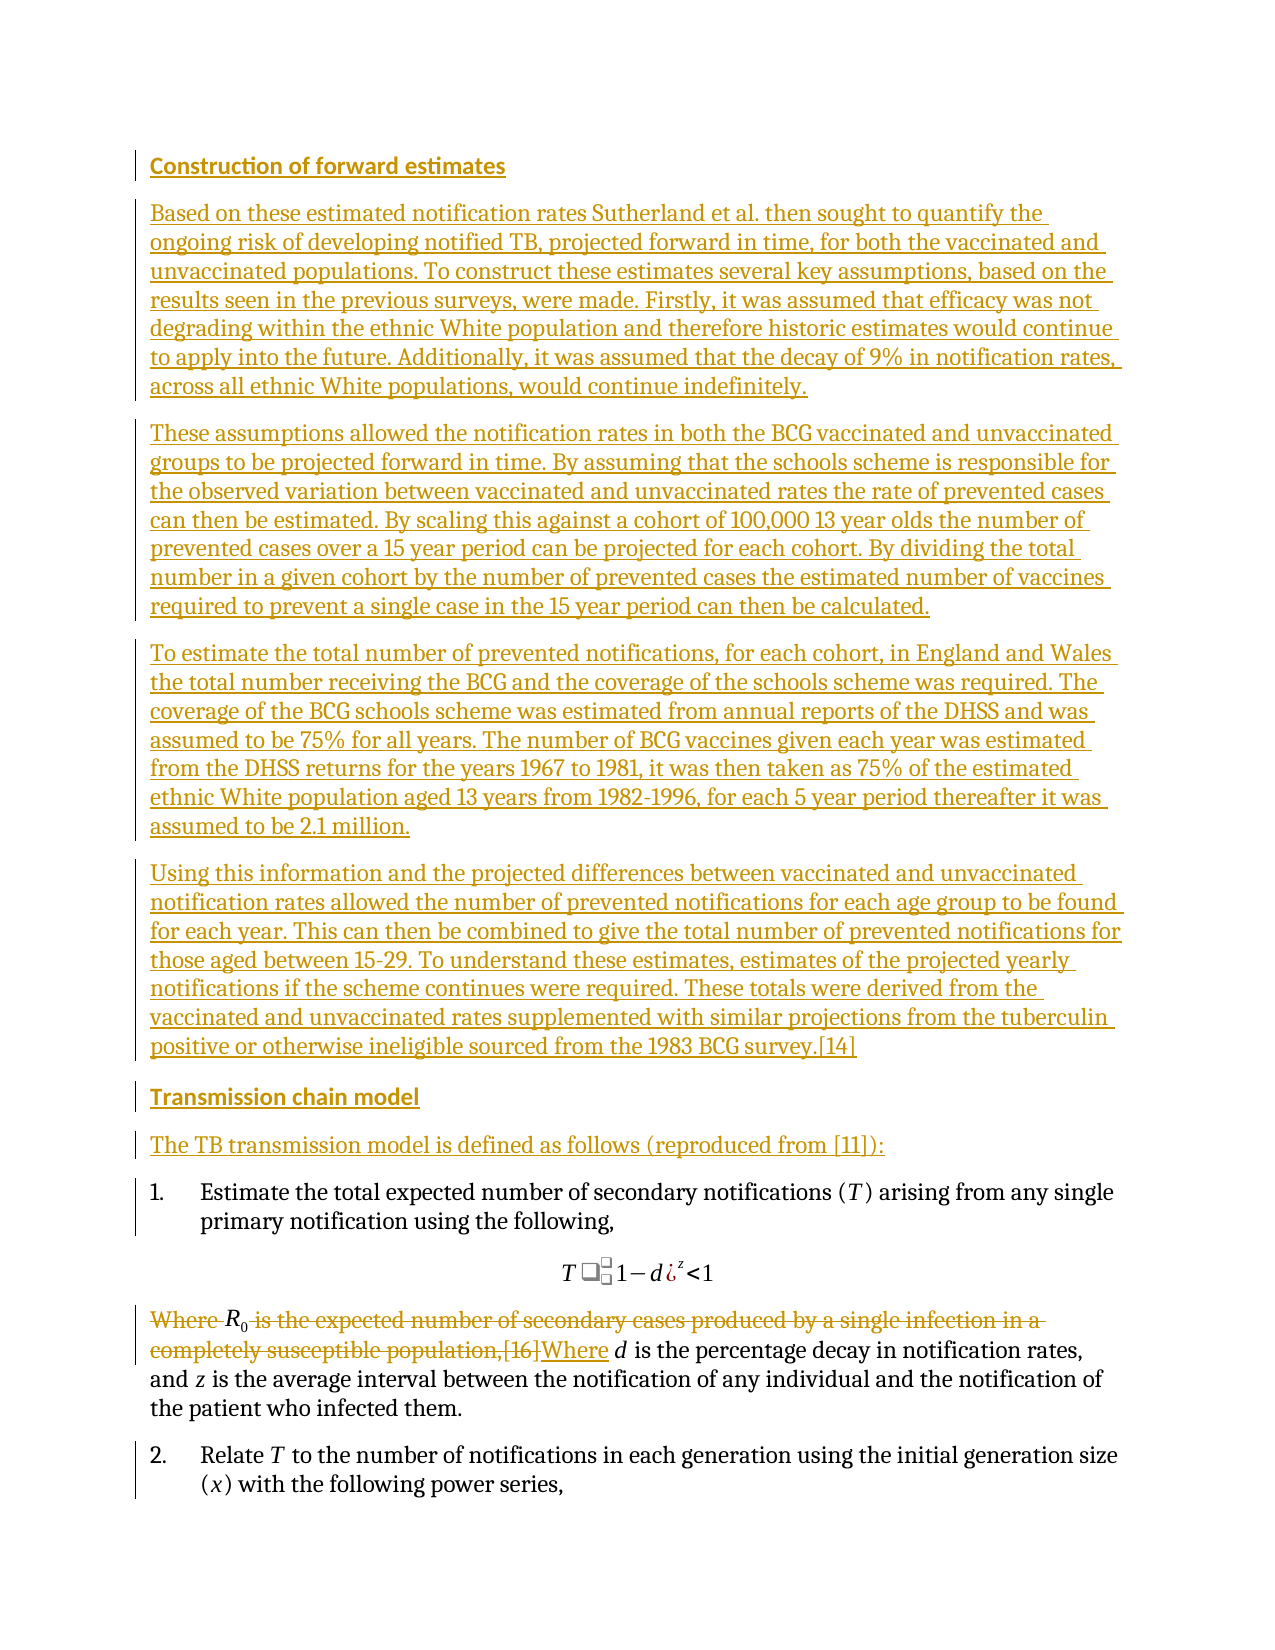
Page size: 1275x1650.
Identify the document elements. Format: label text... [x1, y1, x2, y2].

list Estimate the total expected number of secondary notifications () arising from any single primary notification using the following, [150, 1178, 1125, 1236]
text is the percentage decay in notification rates, and is the average interval between the notification of any individual and the notification of the patient who infected them. [150, 1305, 1125, 1422]
list Relate to the number of notifications in each generation using the initial generation size () with the following power series, [150, 1441, 1125, 1498]
